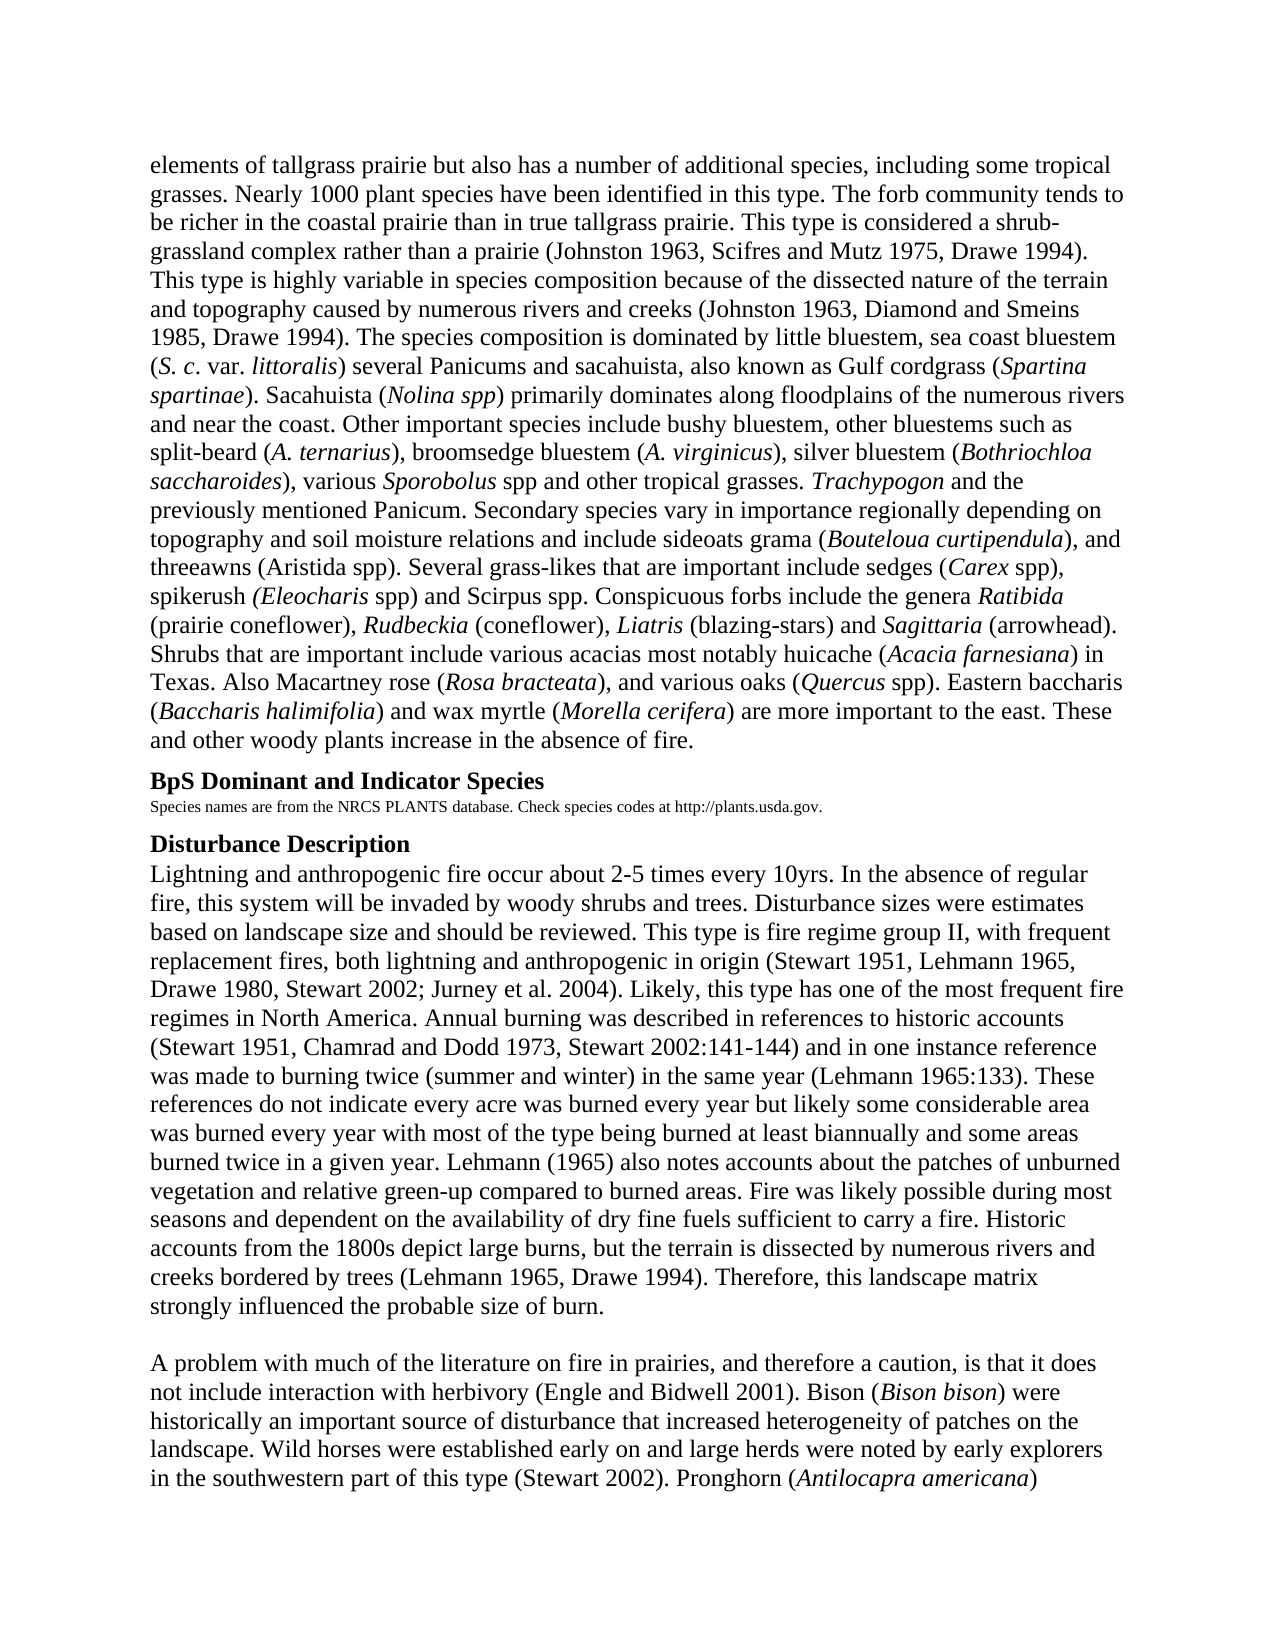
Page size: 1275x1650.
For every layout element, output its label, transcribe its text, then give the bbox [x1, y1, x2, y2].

text BpS Dominant and Indicator Species [150, 766, 1125, 795]
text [150, 1348, 1125, 1492]
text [150, 150, 1125, 754]
text Species names are from the NRCS PLANTS database. Check species codes at http://plants.usda.gov. [150, 797, 1125, 816]
text Lightning and anthropogenic fire occur about 2-5 times every 10yrs. In the absence of regular fire, this system will be invaded by woody shrubs and trees. Disturbance sizes were estimates based on landscape size and should be reviewed. This type is fire regime group II, with frequent replacement fires, both lightning and anthropogenic in origin (Stewart 1951, Lehmann 1965, Drawe 1980, Stewart 2002; Jurney et al. 2004). Likely, this type has one of the most frequent fire regimes in North America. Annual burning was described in references to historic accounts (Stewart 1951, Chamrad and Dodd 1973, Stewart 2002:141-144) and in one instance reference was made to burning twice (summer and winter) in the same year (Lehmann 1965:133). These references do not indicate every acre was burned every year but likely some considerable area was burned every year with most of the type being burned at least biannually and some areas burned twice in a given year. Lehmann (1965) also notes accounts about the patches of unburned vegetation and relative green-up compared to burned areas. Fire was likely possible during most seasons and dependent on the availability of dry fine fuels sufficient to carry a fire. Historic accounts from the 1800s depict large burns, but the terrain is dissected by numerous rivers and creeks bordered by trees (Lehmann 1965, Drawe 1994). Therefore, this landscape matrix strongly influenced the probable size of burn. [150, 859, 1125, 1319]
text Disturbance Description [150, 829, 1125, 857]
